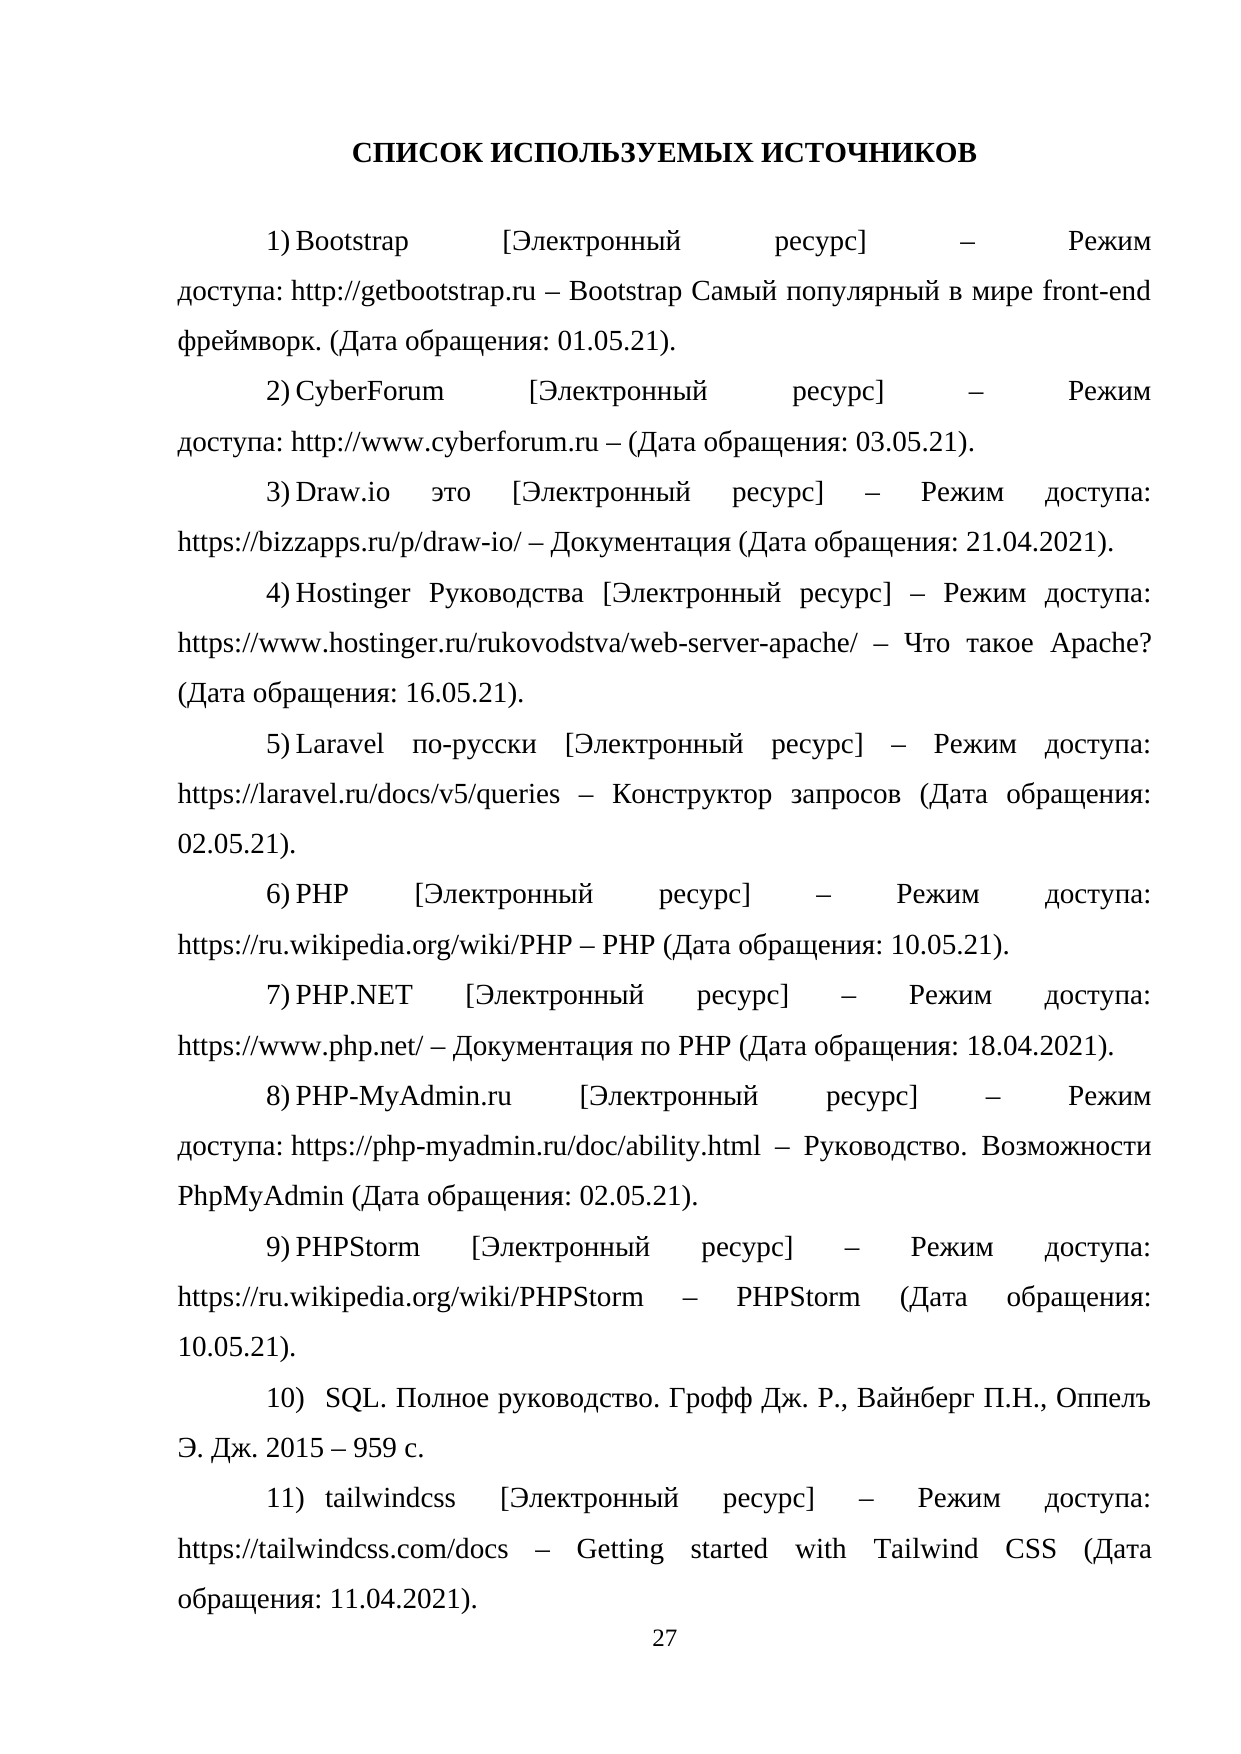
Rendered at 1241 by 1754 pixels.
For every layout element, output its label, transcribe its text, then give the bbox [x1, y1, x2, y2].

list Bootstrap [Электронный ресурс] – Режим доступа: http://getbootstrap.ru – Bootstrap Самый популярный в мире front-end фреймворк. (Дата обращения: 01.05.21). [177, 223, 1152, 357]
list PHP-MyAdmin.ru [Электронный ресурс] – Режим доступа: https://php-myadmin.ru/doc/ability.html – Руководство. Возможности PhpMyAdmin (Дата обращения: 02.05.21). [177, 1078, 1152, 1212]
list Hostinger Руководства [Электронный ресурс] – Режим доступа: https://www.hostinger.ru/rukovodstva/web-server-apache/ – Что такое Apache? (Дата обращения: 16.05.21). [177, 575, 1152, 709]
list CyberForum [Электронный ресурс] – Режим доступа: http://www.cyberforum.ru – (Дата обращения: 03.05.21). [177, 373, 1152, 457]
list PHP.NET [Электронный ресурс] – Режим доступа: https://www.php.net/ – Документация по PHP (Дата обращения: 18.04.2021). [177, 977, 1152, 1061]
list PHP [Электронный ресурс] – Режим доступа: https://ru.wikipedia.org/wiki/PHP – PHP (Дата обращения: 10.05.21). [177, 877, 1152, 961]
list Laravel по-русски [Электронный ресурс] – Режим доступа: https://laravel.ru/docs/v5/queries – Конструктор запросов (Дата обращения: 02.05.21). [177, 726, 1152, 860]
list PHPStorm [Электронный ресурс] – Режим доступа: https://ru.wikipedia.org/wiki/PHPStorm – PHPStorm (Дата обращения: 10.05.21). [177, 1229, 1152, 1363]
list Draw.io это [Электронный ресурс] – Режим доступа: https://bizzapps.ru/p/draw-io/ – Документация (Дата обращения: 21.04.2021). [177, 474, 1152, 558]
subtitle СПИСОК ИСПОЛЬЗУЕМЫХ ИСТОЧНИКОВ [177, 135, 1152, 168]
list tailwindcss [Электронный ресурс] – Режим доступа: https://tailwindcss.com/docs – Getting started with Tailwind CSS (Дата обращения: 11.04.2021). [177, 1480, 1152, 1614]
list SQL. Полное руководство. Грофф Дж. Р., Вайнберг П.Н., Оппелъ Э. Дж. 2015 – 959 с. [177, 1380, 1152, 1464]
